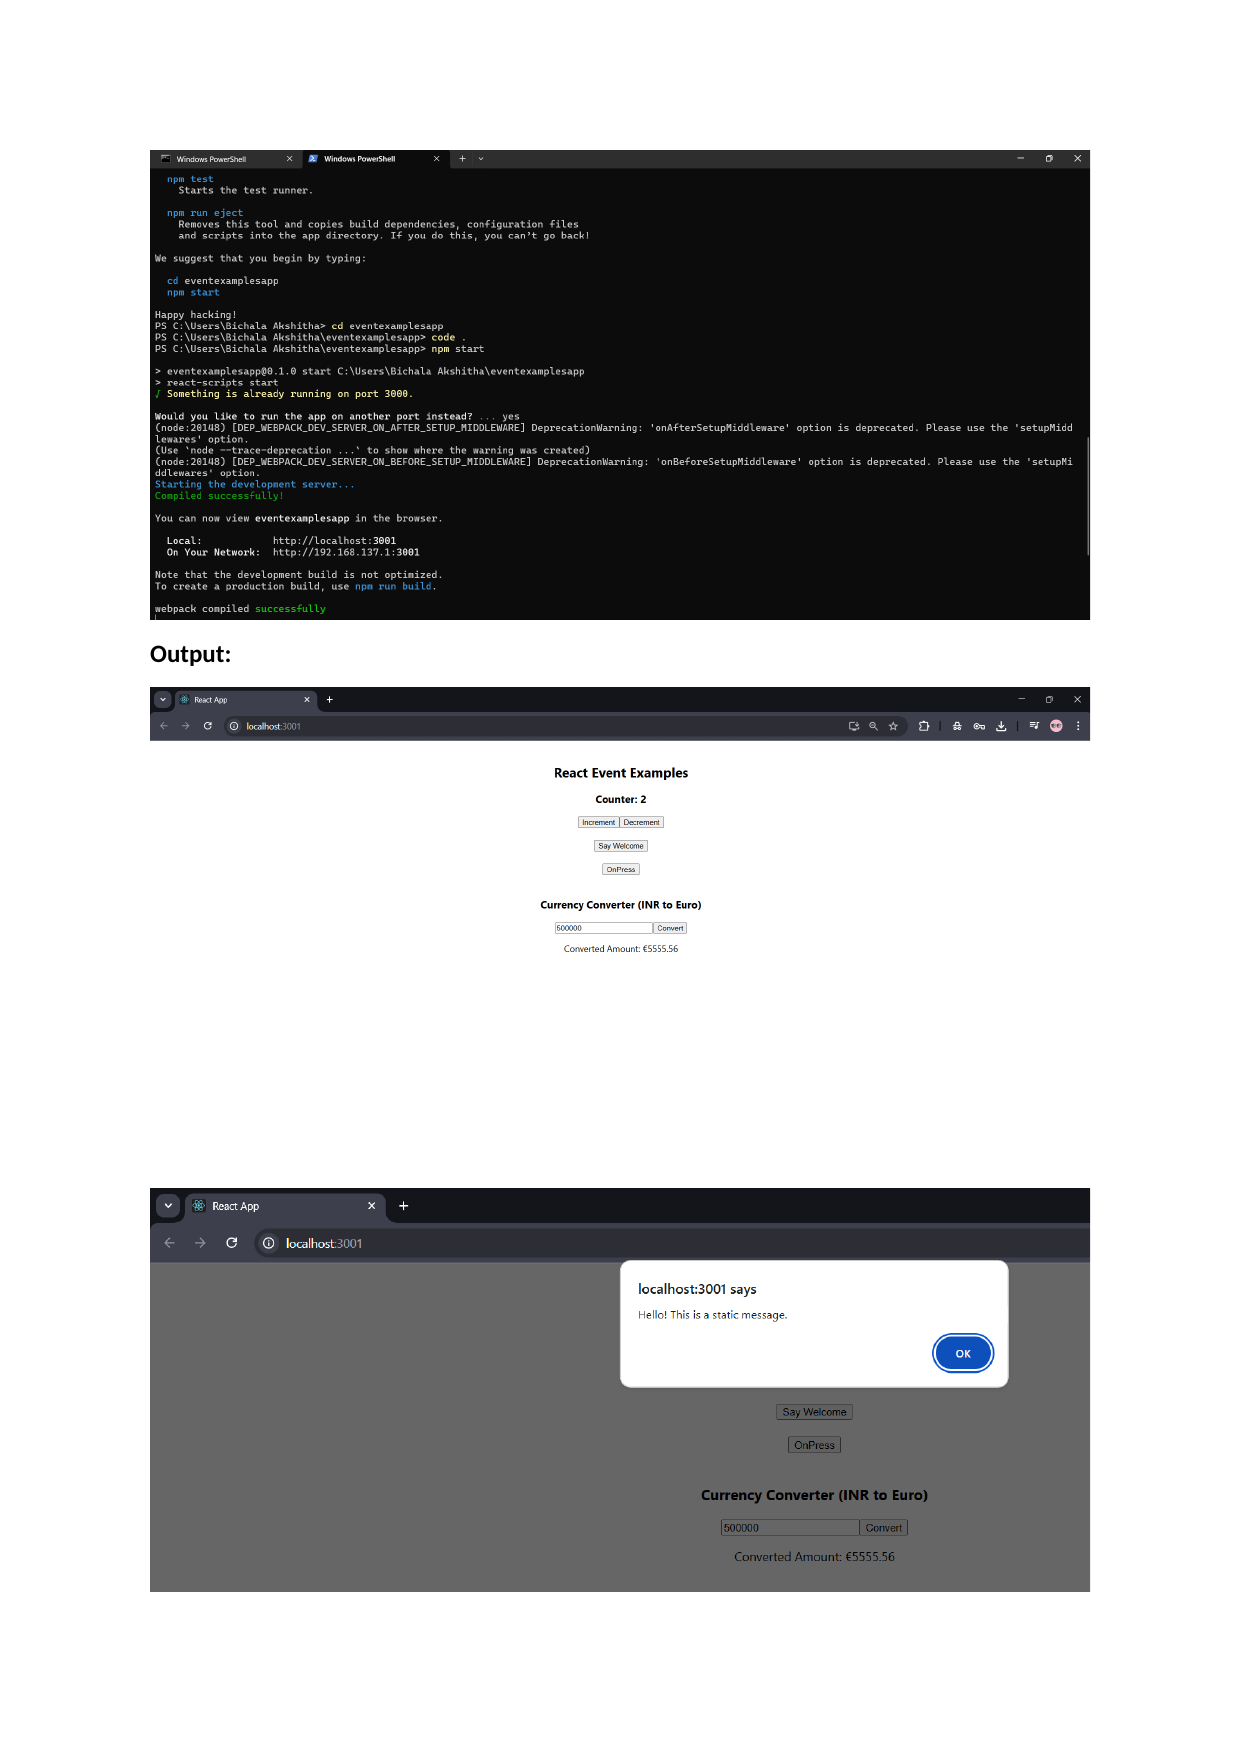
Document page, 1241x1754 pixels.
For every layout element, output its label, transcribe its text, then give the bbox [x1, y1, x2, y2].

picture [150, 687, 1091, 1021]
picture [150, 1188, 1091, 1592]
text Output: [150, 638, 1090, 669]
picture [150, 150, 1091, 620]
